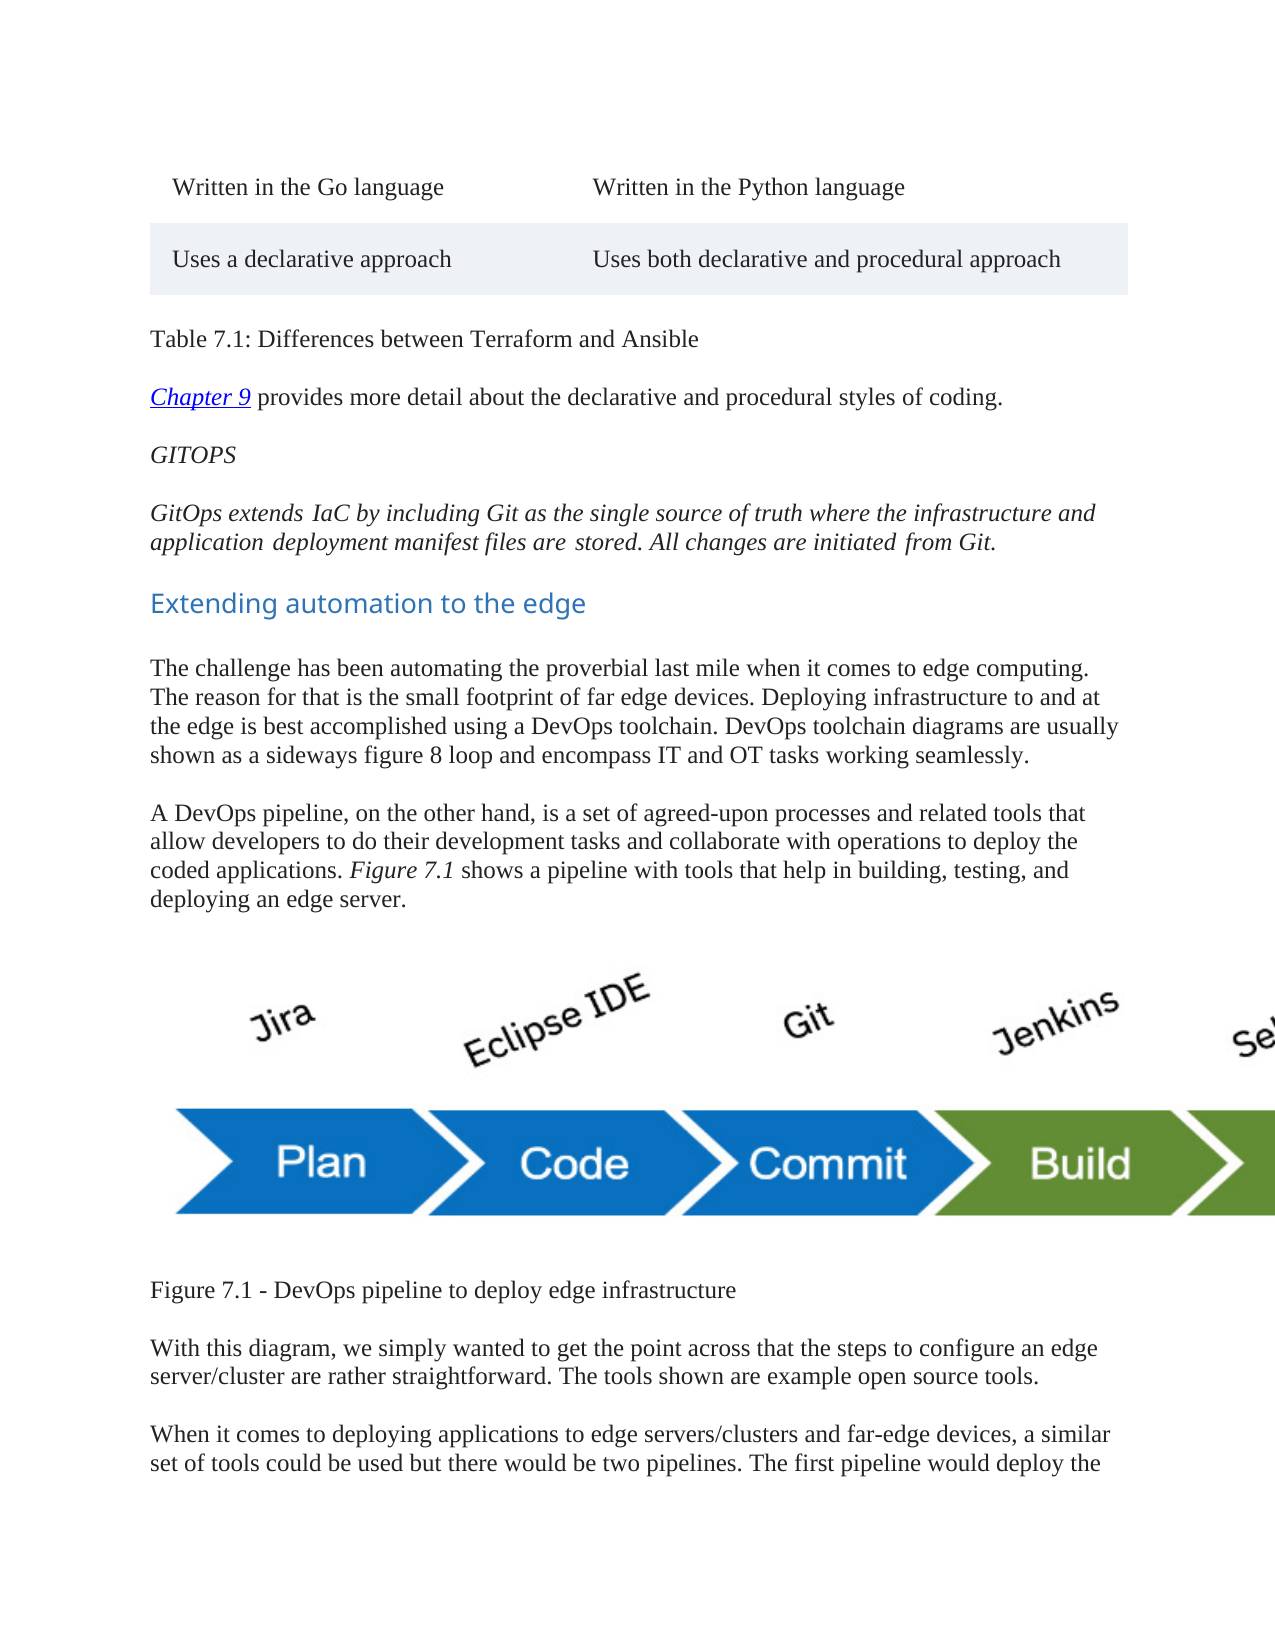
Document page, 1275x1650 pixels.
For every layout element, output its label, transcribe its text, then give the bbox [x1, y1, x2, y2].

text Figure 7.1 - DevOps pipeline to deploy edge infrastructure [150, 1275, 1125, 1303]
picture [150, 941, 1275, 1244]
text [150, 1419, 1125, 1477]
table_cell Written in the Python language [571, 150, 1128, 222]
text With this diagram, we simply wanted to get the point across that the steps to configure an edge server/cluster are rather straightforward. The tools shown are example open source tools. [150, 1333, 1125, 1390]
subtitle GITOPS [150, 440, 1125, 469]
text Chapter 9 provides more detail about the declarative and procedural styles of coding. [150, 382, 1125, 411]
table_cell Written in the Go language [150, 150, 571, 222]
table_cell Uses a declarative approach [150, 223, 571, 295]
table_cell Uses both declarative and procedural approach [571, 223, 1128, 295]
text Table 7.1: Differences between Terraform and Ansible [150, 324, 1125, 353]
text GitOps extends IaC by including Git as the single source of truth where the infrastructure and application deployment manifest files are stored. All changes are initiated from Git. [150, 498, 1125, 555]
text A DevOps pipeline, on the other hand, is a set of agreed-upon processes and related tools that allow developers to do their development tasks and collaborate with operations to deploy the coded applications. Figure 7.1 shows a pipeline with tools that help in building, testing, and deploying an edge server. [150, 798, 1125, 913]
subtitle Extending automation to the edge [150, 584, 1125, 621]
text The challenge has been automating the proverbial last mile when it comes to edge computing. The reason for that is the small footprint of far edge devices. Deploying infrastructure to and at the edge is best accomplished using a DevOps toolchain. DevOps toolchain diagrams are usually shown as a sideways figure 8 loop and encompass IT and OT tasks working seamlessly. [150, 653, 1125, 768]
